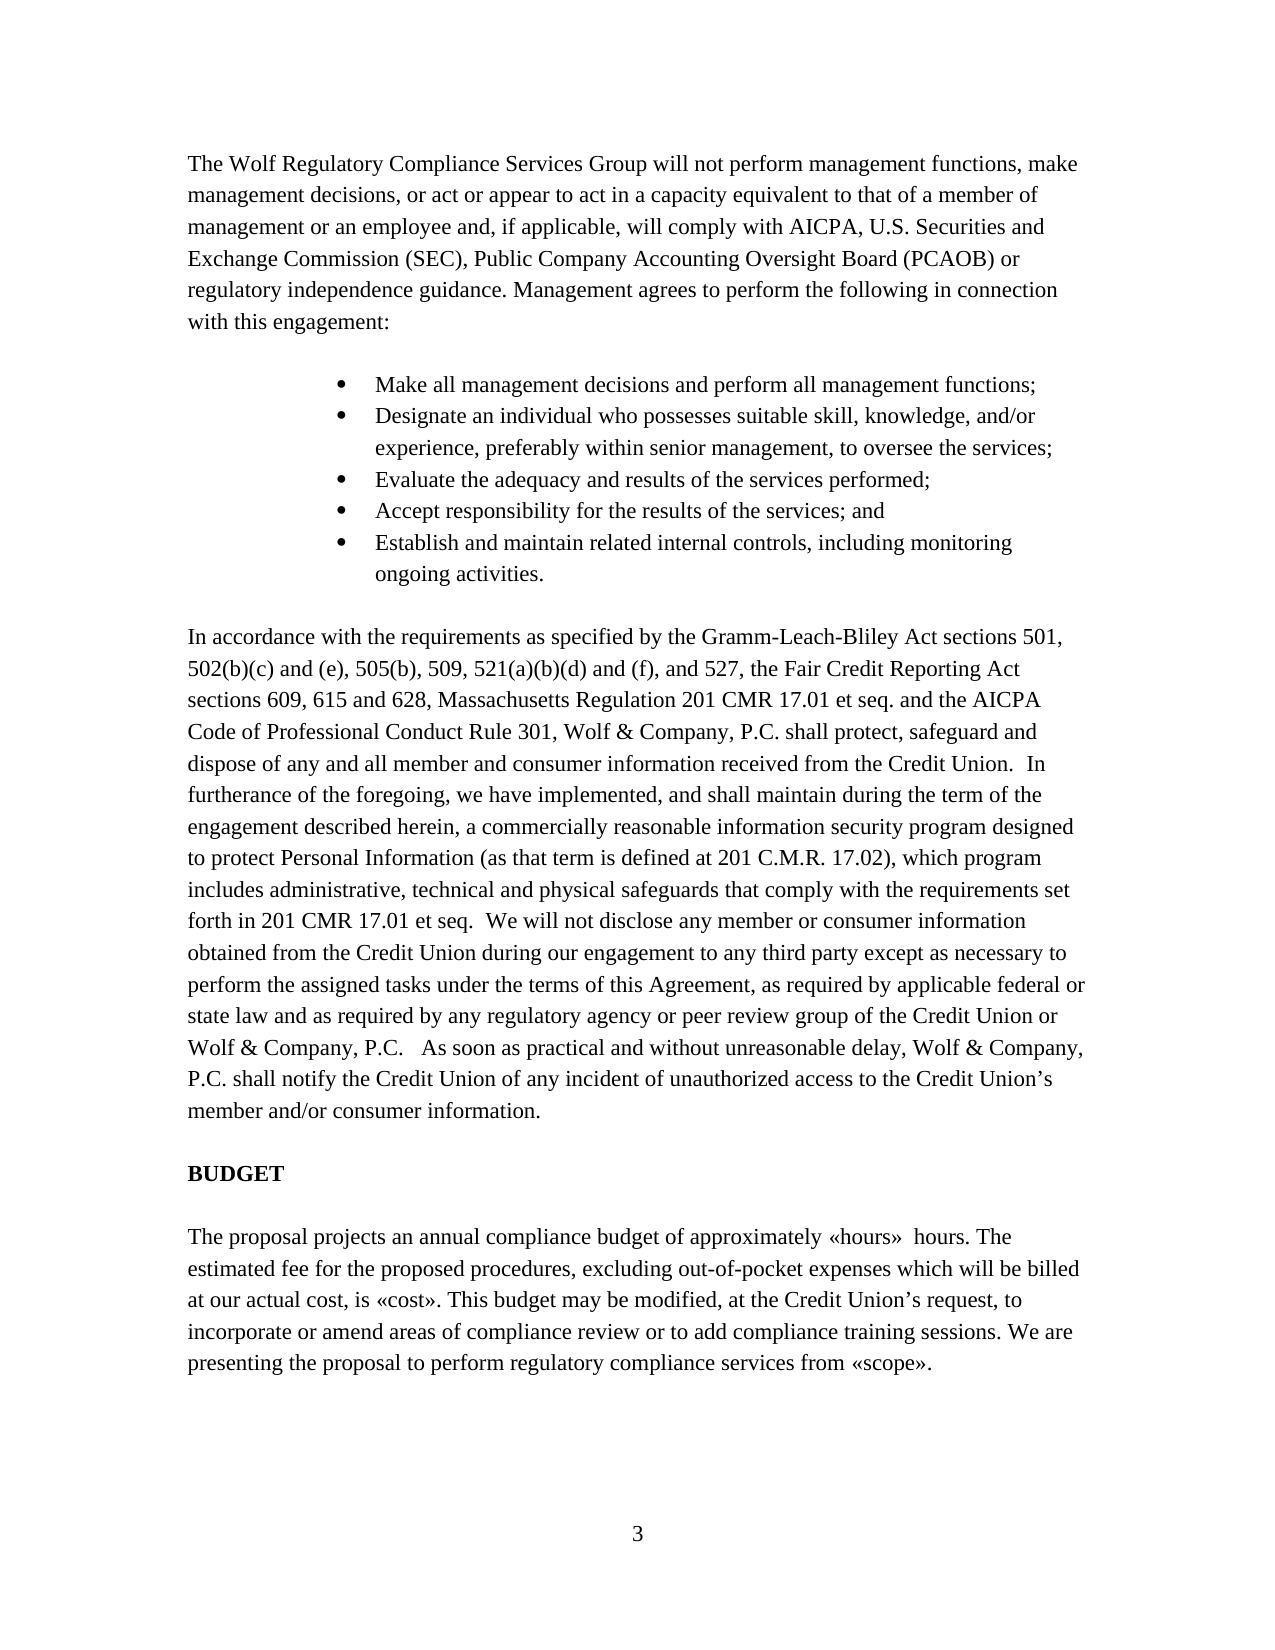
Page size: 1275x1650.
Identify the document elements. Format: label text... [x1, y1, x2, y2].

text The proposal projects an annual compliance budget of approximately «hours» hours. The estimated fee for the proposed procedures, excluding out-of-pocket expenses which will be billed at our actual cost, is «cost». This budget may be modified, at the Credit Union’s request, to incorporate or amend areas of compliance review or to add compliance training sessions. We are presenting the proposal to perform regulatory compliance services from «scope». [187, 1223, 1087, 1376]
list Evaluate the adequacy and results of the services performed; [337, 466, 1087, 492]
text BUDGET [187, 1160, 1087, 1186]
list Accept responsibility for the results of the services; and [337, 497, 1087, 523]
text In accordance with the requirements as specified by the Gramm-Leach-Bliley Act sections 501, 502(b)(c) and (e), 505(b), 509, 521(a)(b)(d) and (f), and 527, the Fair Credit Reporting Act sections 609, 615 and 628, Massachusetts Regulation 201 CMR 17.01 et seq. and the AICPA Code of Professional Conduct Rule 301, Wolf & Company, P.C. shall protect, safeguard and dispose of any and all member and consumer information received from the Credit Union. In furtherance of the foregoing, we have implemented, and shall maintain during the term of the engagement described herein, a commercially reasonable information security program designed to protect Personal Information (as that term is defined at 201 C.M.R. 17.02), which program includes administrative, technical and physical safeguards that comply with the requirements set forth in 201 CMR 17.01 et seq. We will not disclose any member or consumer information obtained from the Credit Union during our engagement to any third party except as necessary to perform the assigned tasks under the terms of this Agreement, as required by applicable federal or state law and as required by any regulatory agency or peer review group of the Credit Union or Wolf & Company, P.C. As soon as practical and without unreasonable delay, Wolf & Company, P.C. shall notify the Credit Union of any incident of unauthorized access to the Credit Union’s member and/or consumer information. [187, 623, 1087, 1123]
list Make all management decisions and perform all management functions; [337, 371, 1087, 397]
text The Wolf Regulatory Compliance Services Group will not perform management functions, make management decisions, or act or appear to act in a capacity equivalent to that of a member of management or an employee and, if applicable, will comply with AICPA, U.S. Securities and Exchange Commission (SEC), Public Company Accounting Oversight Board (PCAOB) or regulatory independence guidance. Management agrees to perform the following in connection with this engagement: [187, 150, 1087, 334]
list Designate an individual who possesses suitable skill, knowledge, and/or experience, preferably within senior management, to oversee the services; [337, 402, 1087, 460]
list Establish and maintain related internal controls, including monitoring ongoing activities. [337, 529, 1087, 587]
